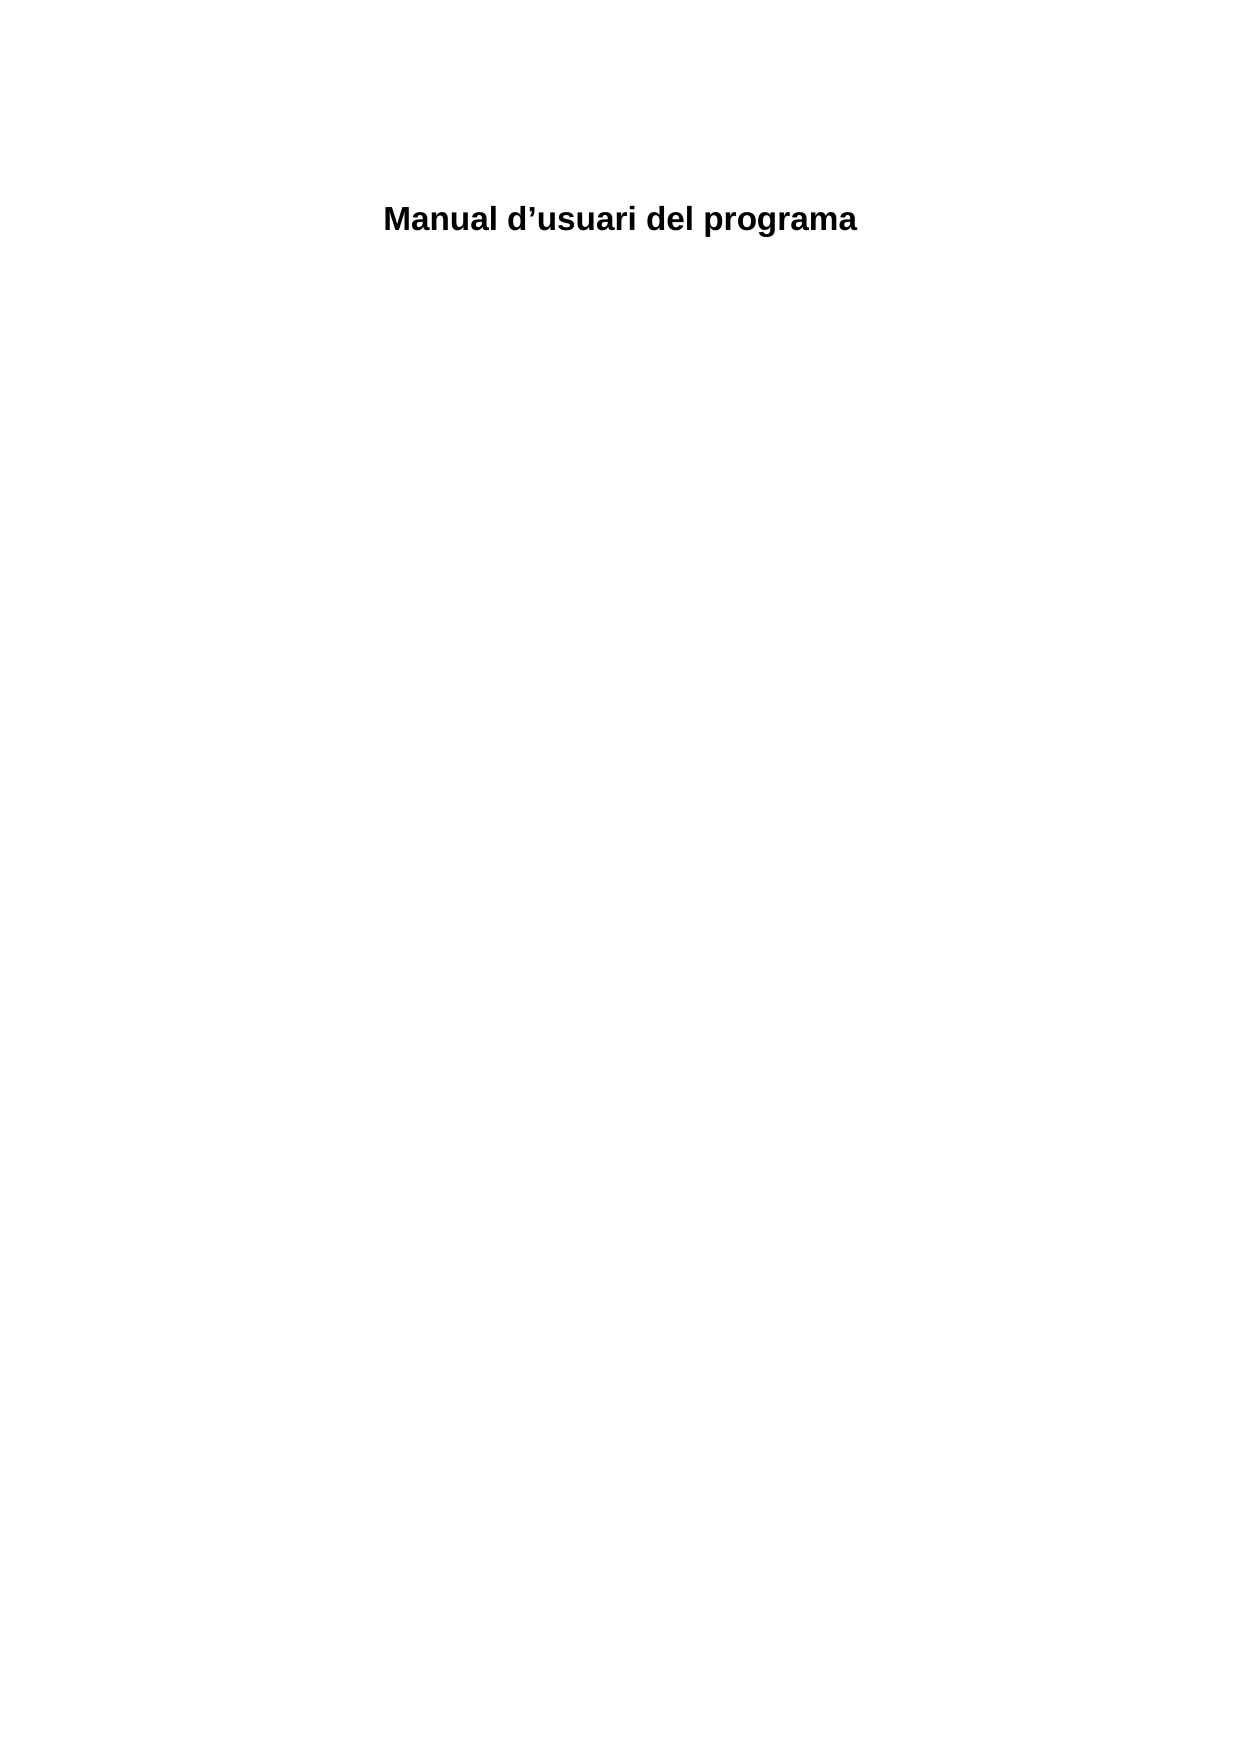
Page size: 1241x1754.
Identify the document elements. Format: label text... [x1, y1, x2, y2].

subtitle Manual d’usuari del programa [177, 199, 1063, 237]
